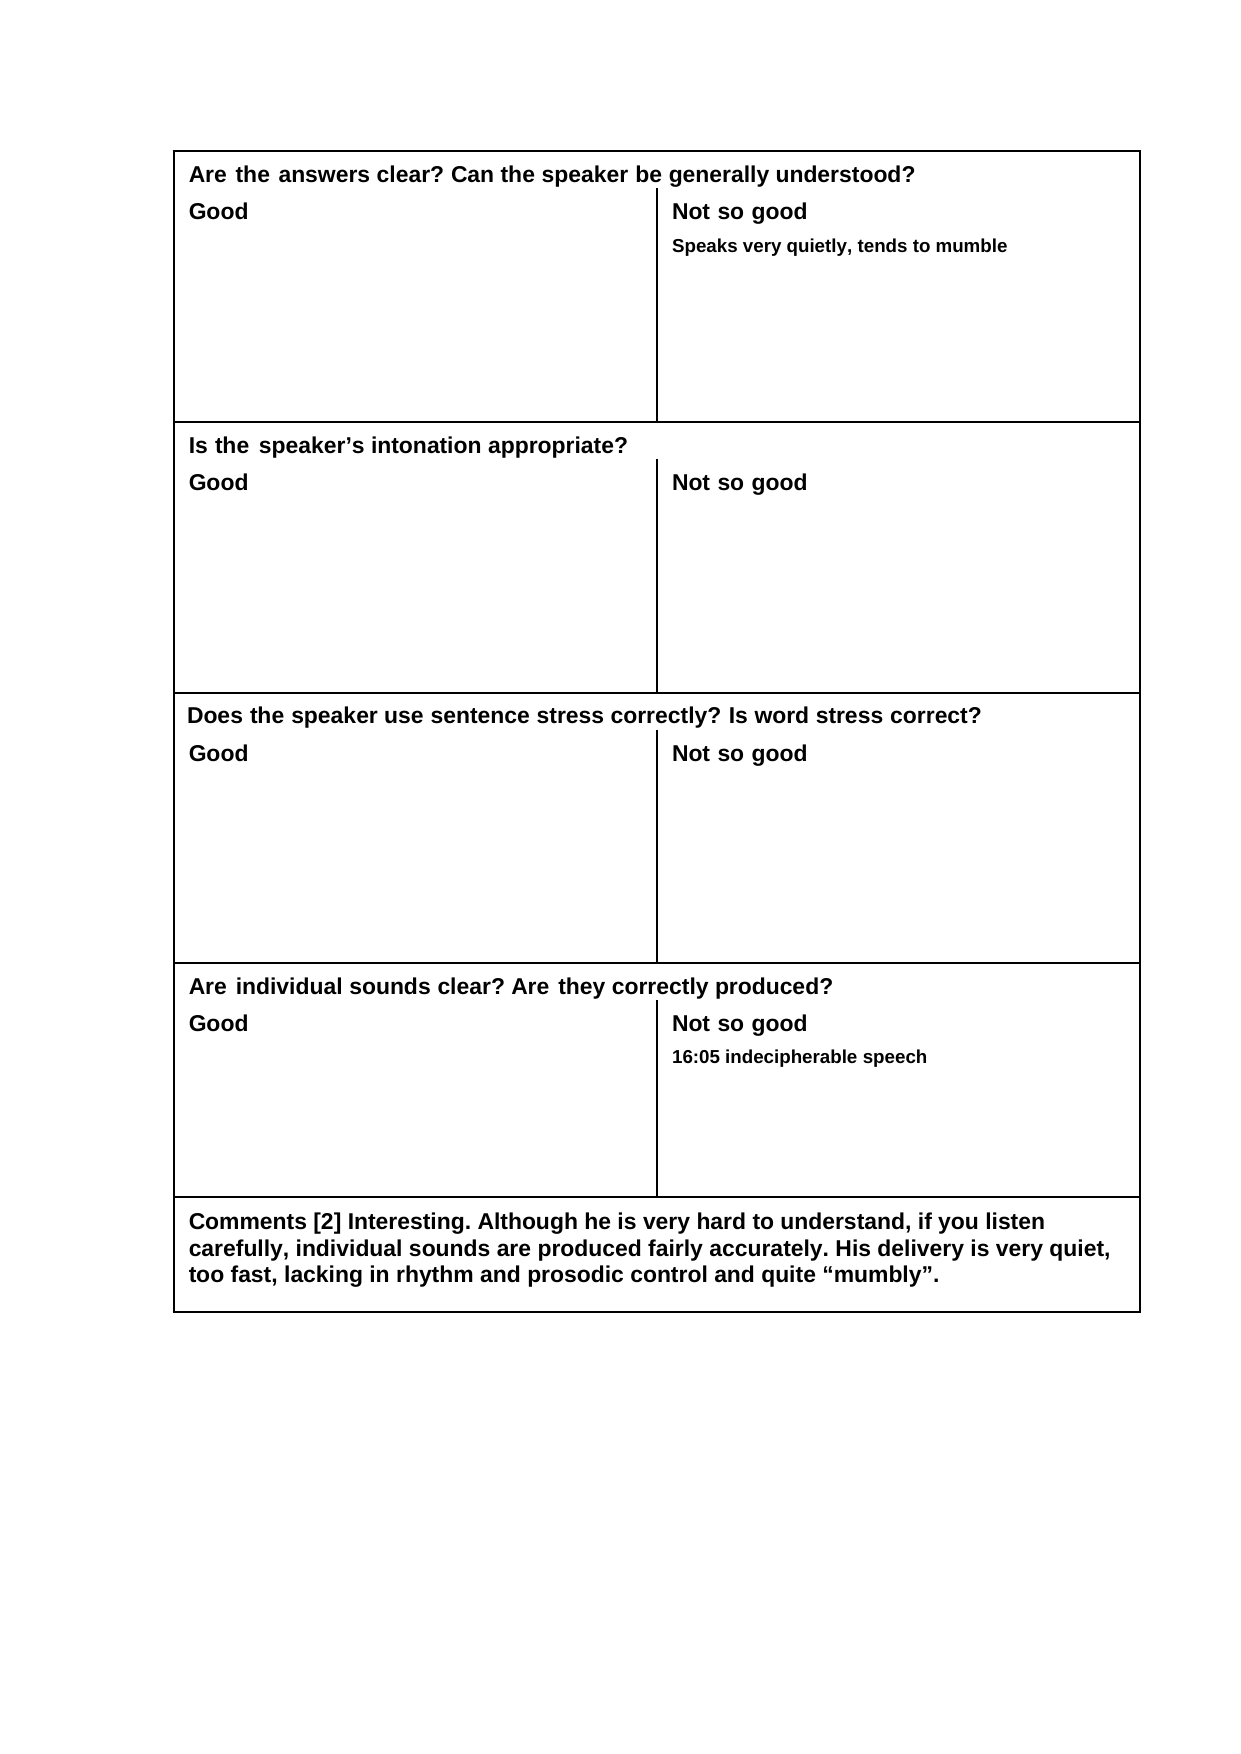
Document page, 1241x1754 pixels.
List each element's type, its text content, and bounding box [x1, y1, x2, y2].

table_cell Not so good [658, 459, 1139, 692]
table_cell Good [175, 1000, 656, 1196]
table_cell Does the speaker use sentence stress correctly? Is word stress correct? [175, 694, 1139, 730]
table_cell Not so good 16:05 indecipherable speech [658, 1000, 1139, 1196]
table_cell Are the answers clear? Can the speaker be generally understood? [175, 152, 1139, 188]
table_cell Good [175, 459, 656, 692]
table_cell Good [175, 188, 656, 421]
table_cell Is the speaker’s intonation appropriate? [175, 423, 1139, 459]
table_cell Good [175, 730, 656, 962]
table_cell Comments [2] Interesting. Although he is very hard to understand, if you listen carefully, individual sounds are produced fairly accurately. His delivery is very quiet, too fast, lacking in rhythm and prosodic control and quite “mumbly”. [175, 1198, 1139, 1311]
table_cell Not so good Speaks very quietly, tends to mumble [658, 188, 1139, 421]
table_cell Are individual sounds clear? Are they correctly produced? [175, 964, 1139, 1000]
table_cell Not so good [658, 730, 1139, 962]
